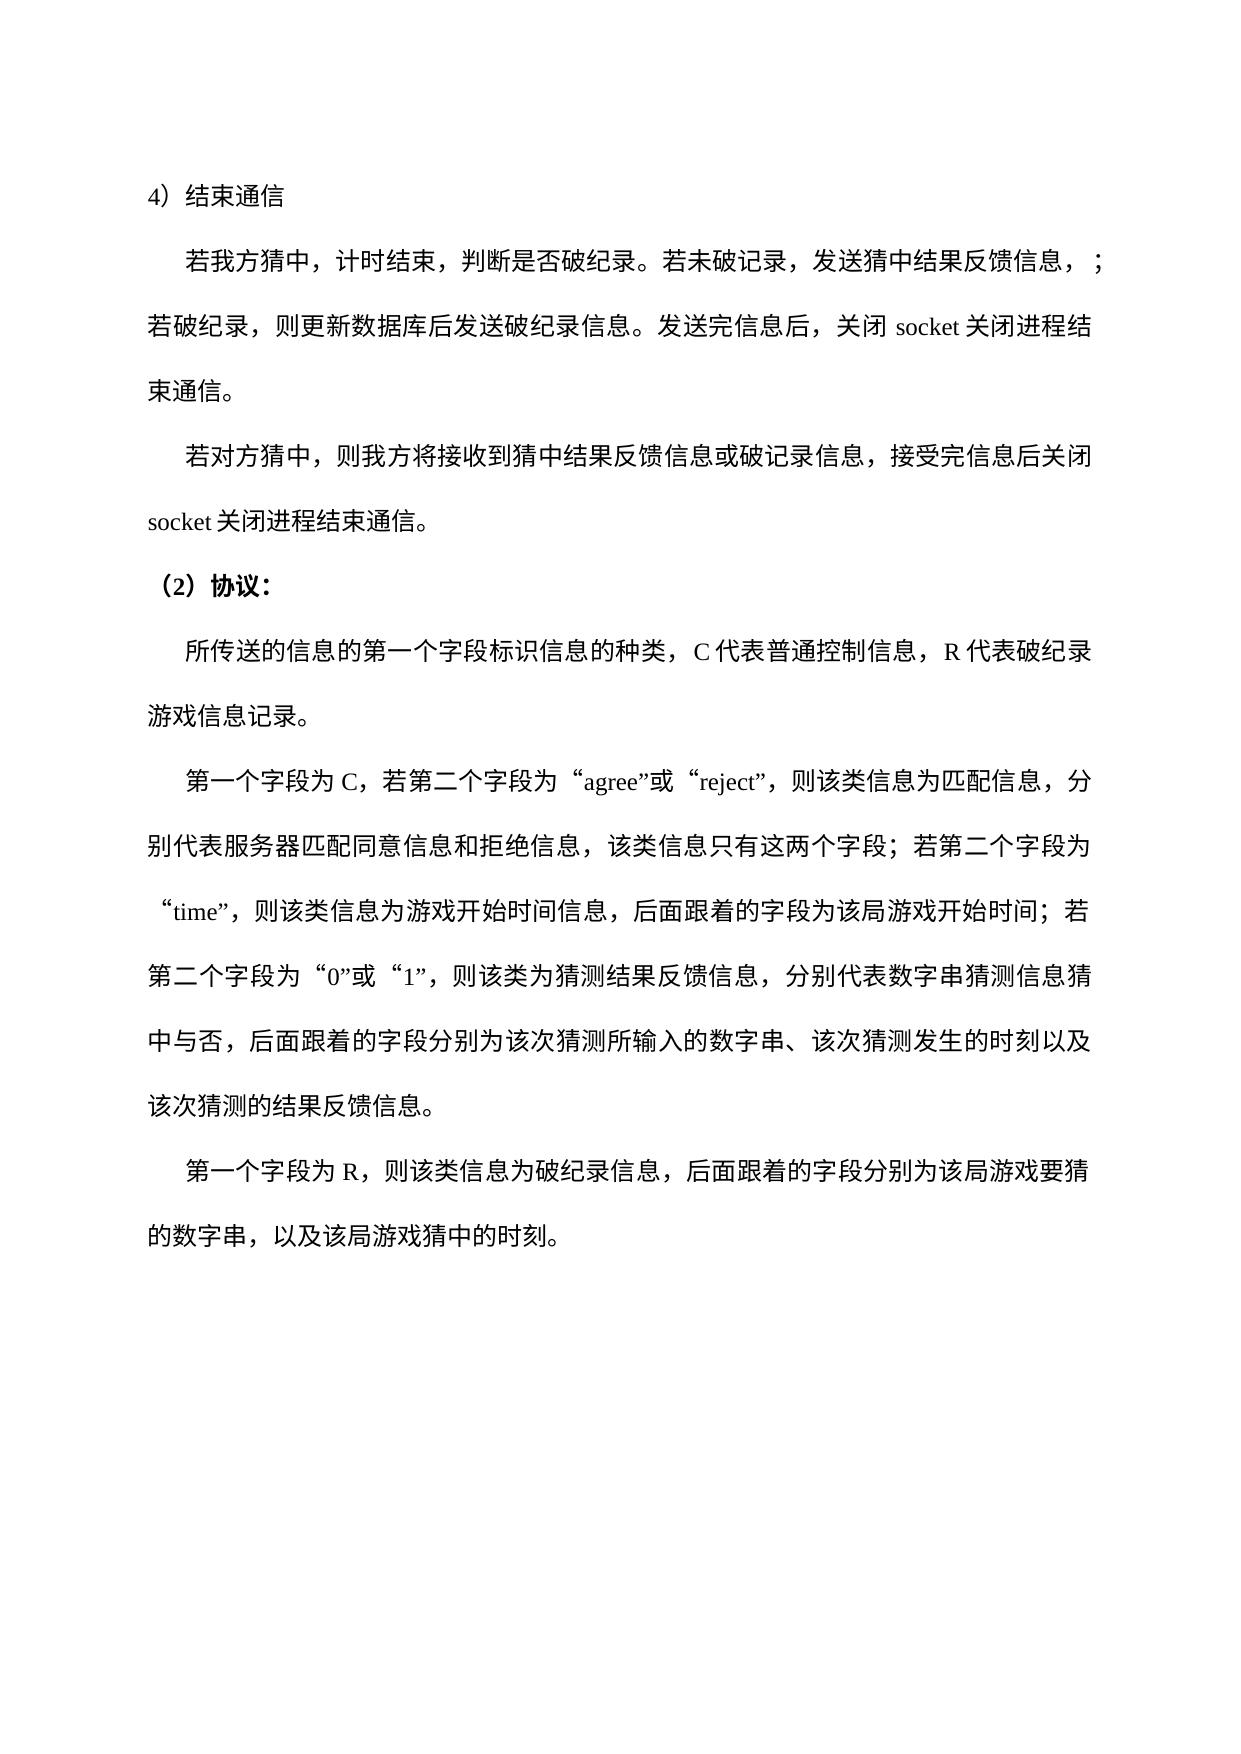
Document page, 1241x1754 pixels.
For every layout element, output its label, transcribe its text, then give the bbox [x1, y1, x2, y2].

text 若对方猜中，则我方将接收到猜中结果反馈信息或破记录信息，接受完信息后关闭socket关闭进程结束通信。 [148, 422, 1092, 552]
text 第一个字段为C，若第二个字段为“agree”或“reject”，则该类信息为匹配信息，分别代表服务器匹配同意信息和拒绝信息，该类信息只有这两个字段；若第二个字段为“time”，则该类信息为游戏开始时间信息，后面跟着的字段为该局游戏开始时间；若第二个字段为“0”或“1”，则该类为猜测结果反馈信息，分别代表数字串猜测信息猜中与否，后面跟着的字段分别为该次猜测所输入的数字串、该次猜测发生的时刻以及该次猜测的结果反馈信息。 [148, 747, 1092, 1137]
text 第一个字段为R，则该类信息为破纪录信息，后面跟着的字段分别为该局游戏要猜的数字串，以及该局游戏猜中的时刻。 [148, 1137, 1092, 1267]
text （2）协议： [148, 552, 1092, 617]
text 4）结束通信 [148, 162, 1092, 227]
text 所传送的信息的第一个字段标识信息的种类，C代表普通控制信息，R代表破纪录游戏信息记录。 [148, 617, 1092, 747]
text 若我方猜中，计时结束，判断是否破纪录。若未破记录，发送猜中结果反馈信息，；若破纪录，则更新数据库后发送破纪录信息。发送完信息后，关闭socket关闭进程结束通信。 [148, 227, 1092, 422]
